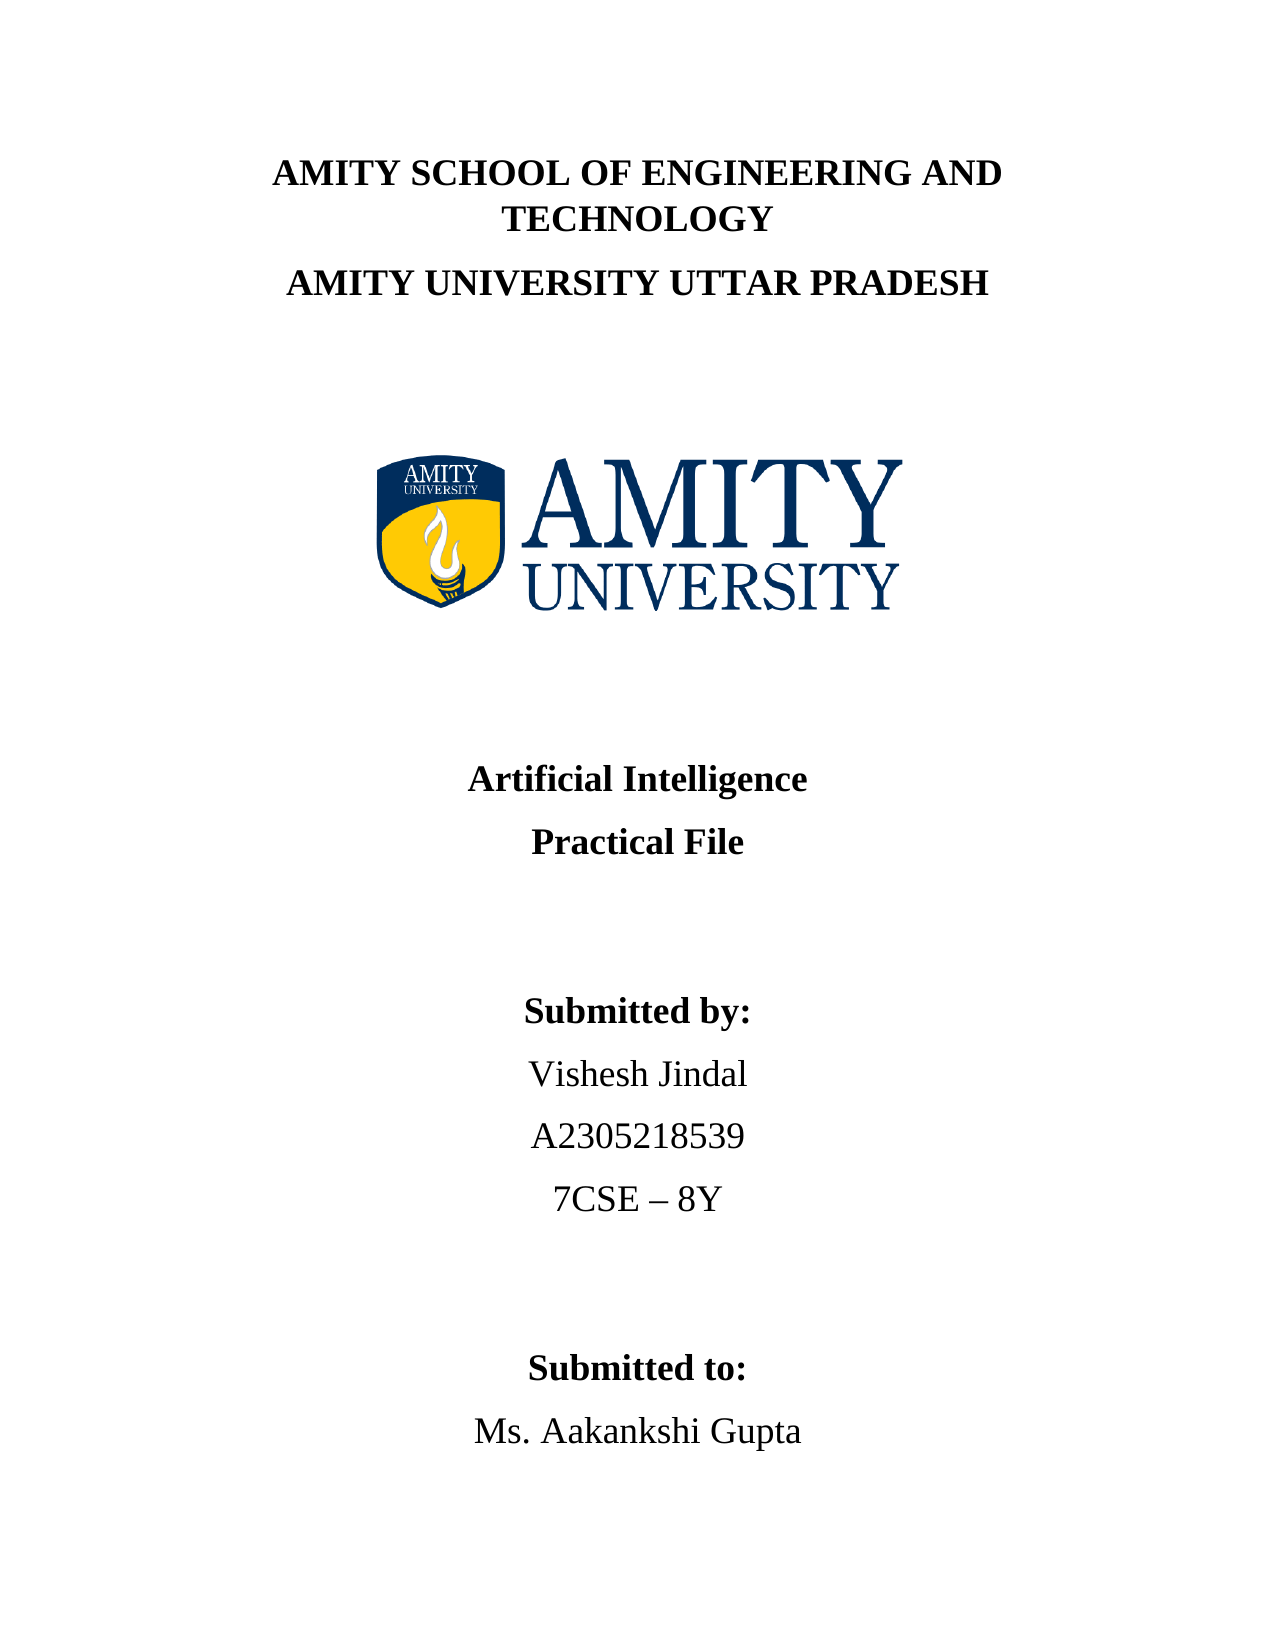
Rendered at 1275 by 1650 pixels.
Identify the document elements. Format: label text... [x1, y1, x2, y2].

text Ms. Aakankshi Gupta [270, 1408, 1005, 1451]
text Artificial Intelligence Practical File [467, 757, 808, 863]
text AMITY UNIVERSITY UTTAR PRADESH [269, 260, 1005, 303]
text AMITY SCHOOL OF ENGINEERING AND TECHNOLOGY [270, 150, 1005, 240]
text Submitted to: [269, 1345, 1005, 1388]
picture [376, 455, 903, 611]
text Submitted by: Vishesh Jindal A2305218539 7CSE – 8Y [512, 988, 762, 1220]
